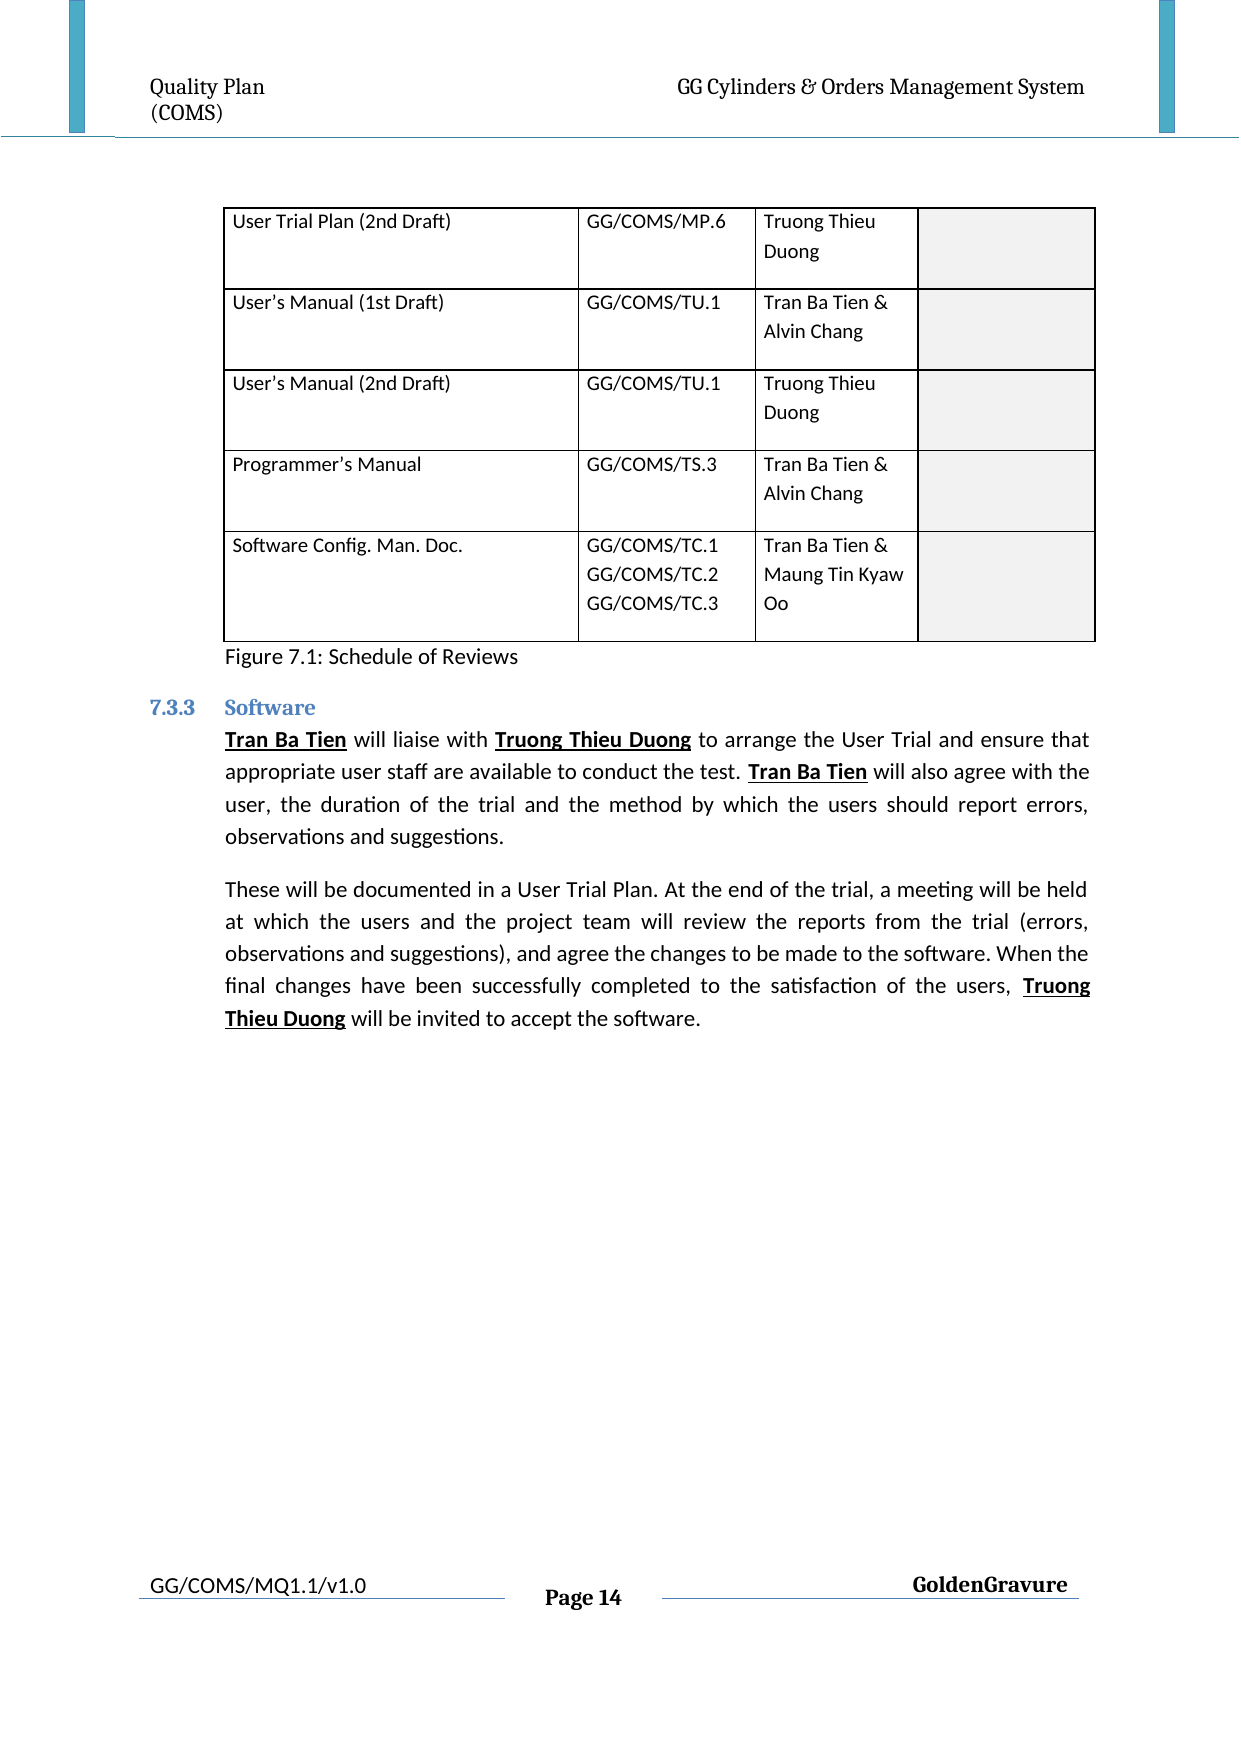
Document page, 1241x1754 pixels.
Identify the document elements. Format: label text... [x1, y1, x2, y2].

text Tran Ba Tien will liaise with Truong Thieu Duong to arrange the User Trial and ensure that appropriate user staff are available to conduct the test. Tran Ba Tien will also agree with the user, the duration of the trial and the method by which the users should report errors, observations and suggestions. [225, 725, 1090, 850]
table_cell [919, 371, 1094, 450]
table_cell [919, 209, 1094, 288]
table_cell User’s Manual (1st Draft) [225, 290, 578, 369]
table_cell Truong Thieu Duong [756, 209, 917, 288]
table_cell GG/COMS/MP.6 [579, 209, 755, 288]
table_cell Tran Ba Tien & Alvin Chang [756, 451, 917, 531]
table_cell [919, 290, 1094, 369]
table_cell User’s Manual (2nd Draft) [225, 371, 578, 450]
table_cell Programmer’s Manual [225, 451, 578, 531]
table_cell GG/COMS/TC.1 GG/COMS/TC.2 GG/COMS/TC.3 [579, 532, 755, 641]
table_cell GG/COMS/TS.3 [579, 451, 755, 531]
table_cell Tran Ba Tien & Alvin Chang [756, 290, 917, 369]
table_cell Tran Ba Tien & Maung Tin Kyaw Oo [756, 532, 917, 641]
table_cell GG/COMS/TU.1 [579, 290, 755, 369]
table_cell [919, 451, 1094, 531]
table_cell Software Config. Man. Doc. [225, 532, 578, 641]
subtitle 7.3.3 Software [150, 695, 1090, 721]
table_cell [919, 532, 1094, 641]
text Figure 7.1: Schedule of Reviews [150, 642, 1090, 670]
table_cell GG/COMS/TU.1 [579, 371, 755, 450]
text These will be documented in a User Trial Plan. At the end of the trial, a meeting will be held at which the users and the project team will review the reports from the trial (errors, observations and suggestions), and agree the changes to be made to the software. When the final changes have been successfully completed to the satisfaction of the users, Truong Thieu Duong will be invited to accept the software. [225, 875, 1090, 1032]
table_cell User Trial Plan (2nd Draft) [225, 209, 578, 288]
table_cell Truong Thieu Duong [756, 371, 917, 450]
